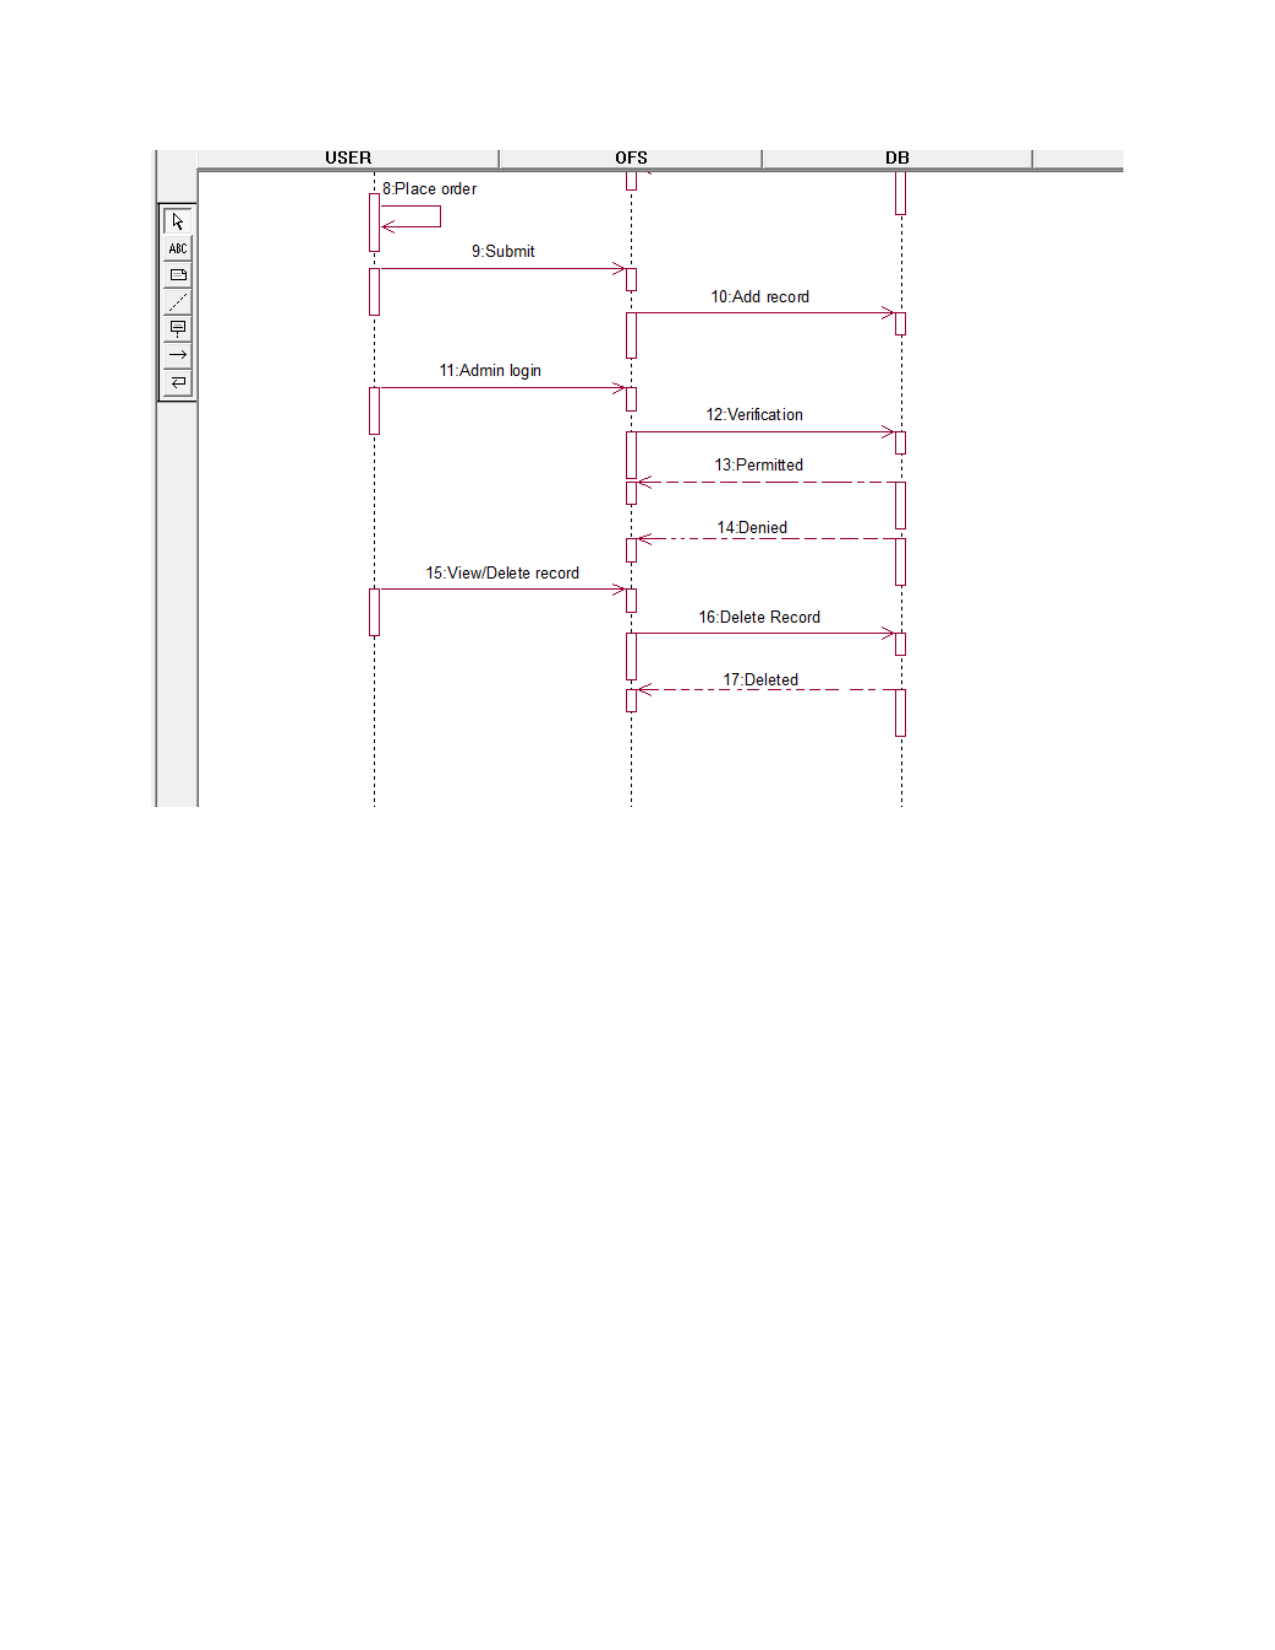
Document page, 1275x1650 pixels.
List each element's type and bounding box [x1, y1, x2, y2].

picture [150, 150, 1124, 807]
